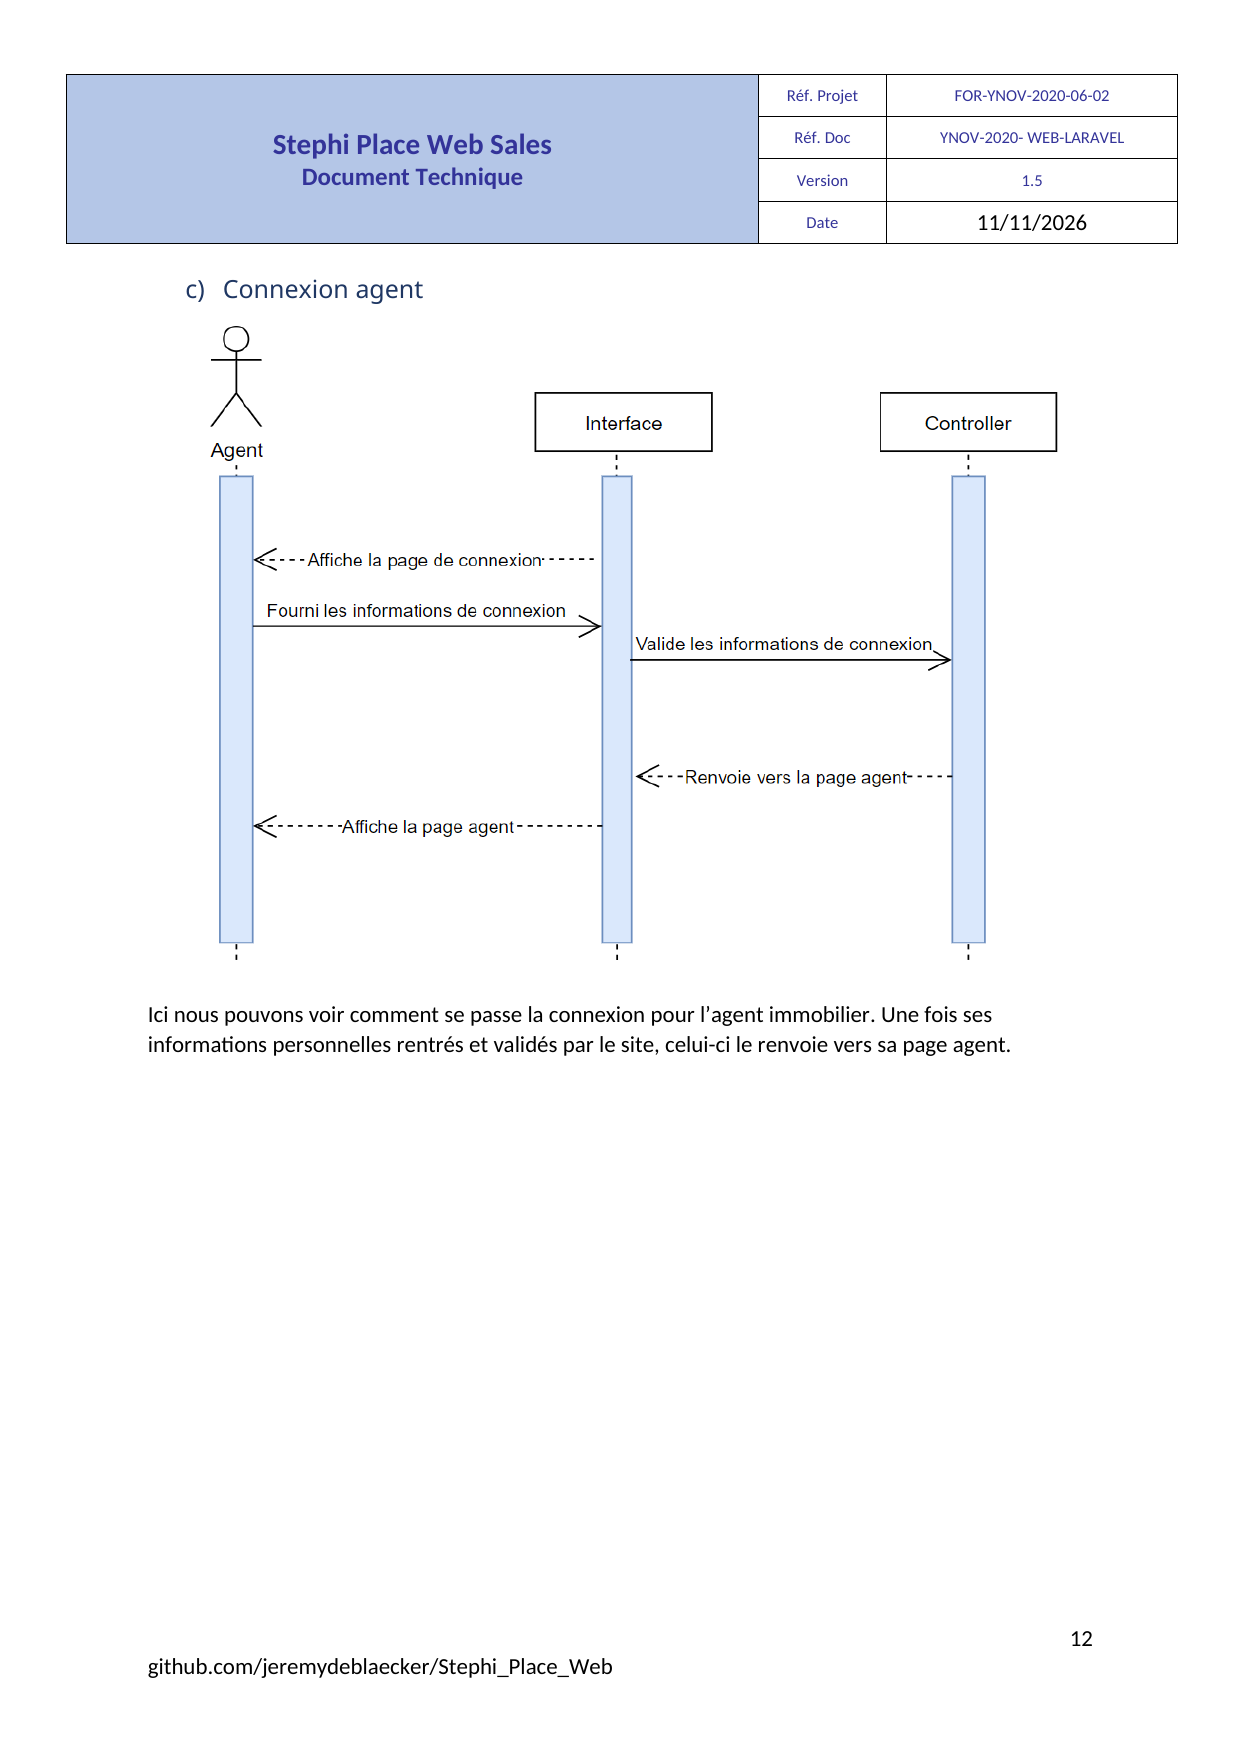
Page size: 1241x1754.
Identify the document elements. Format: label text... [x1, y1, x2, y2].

picture [147, 308, 1093, 982]
text Ici nous pouvons voir comment se passe la connexion pour l’agent immobilier. Une fois ses informations personnelles rentrés et validés par le site, celui-ci le renvoie vers sa page agent. [148, 1000, 1093, 1058]
subtitle Connexion agent [185, 272, 1093, 306]
